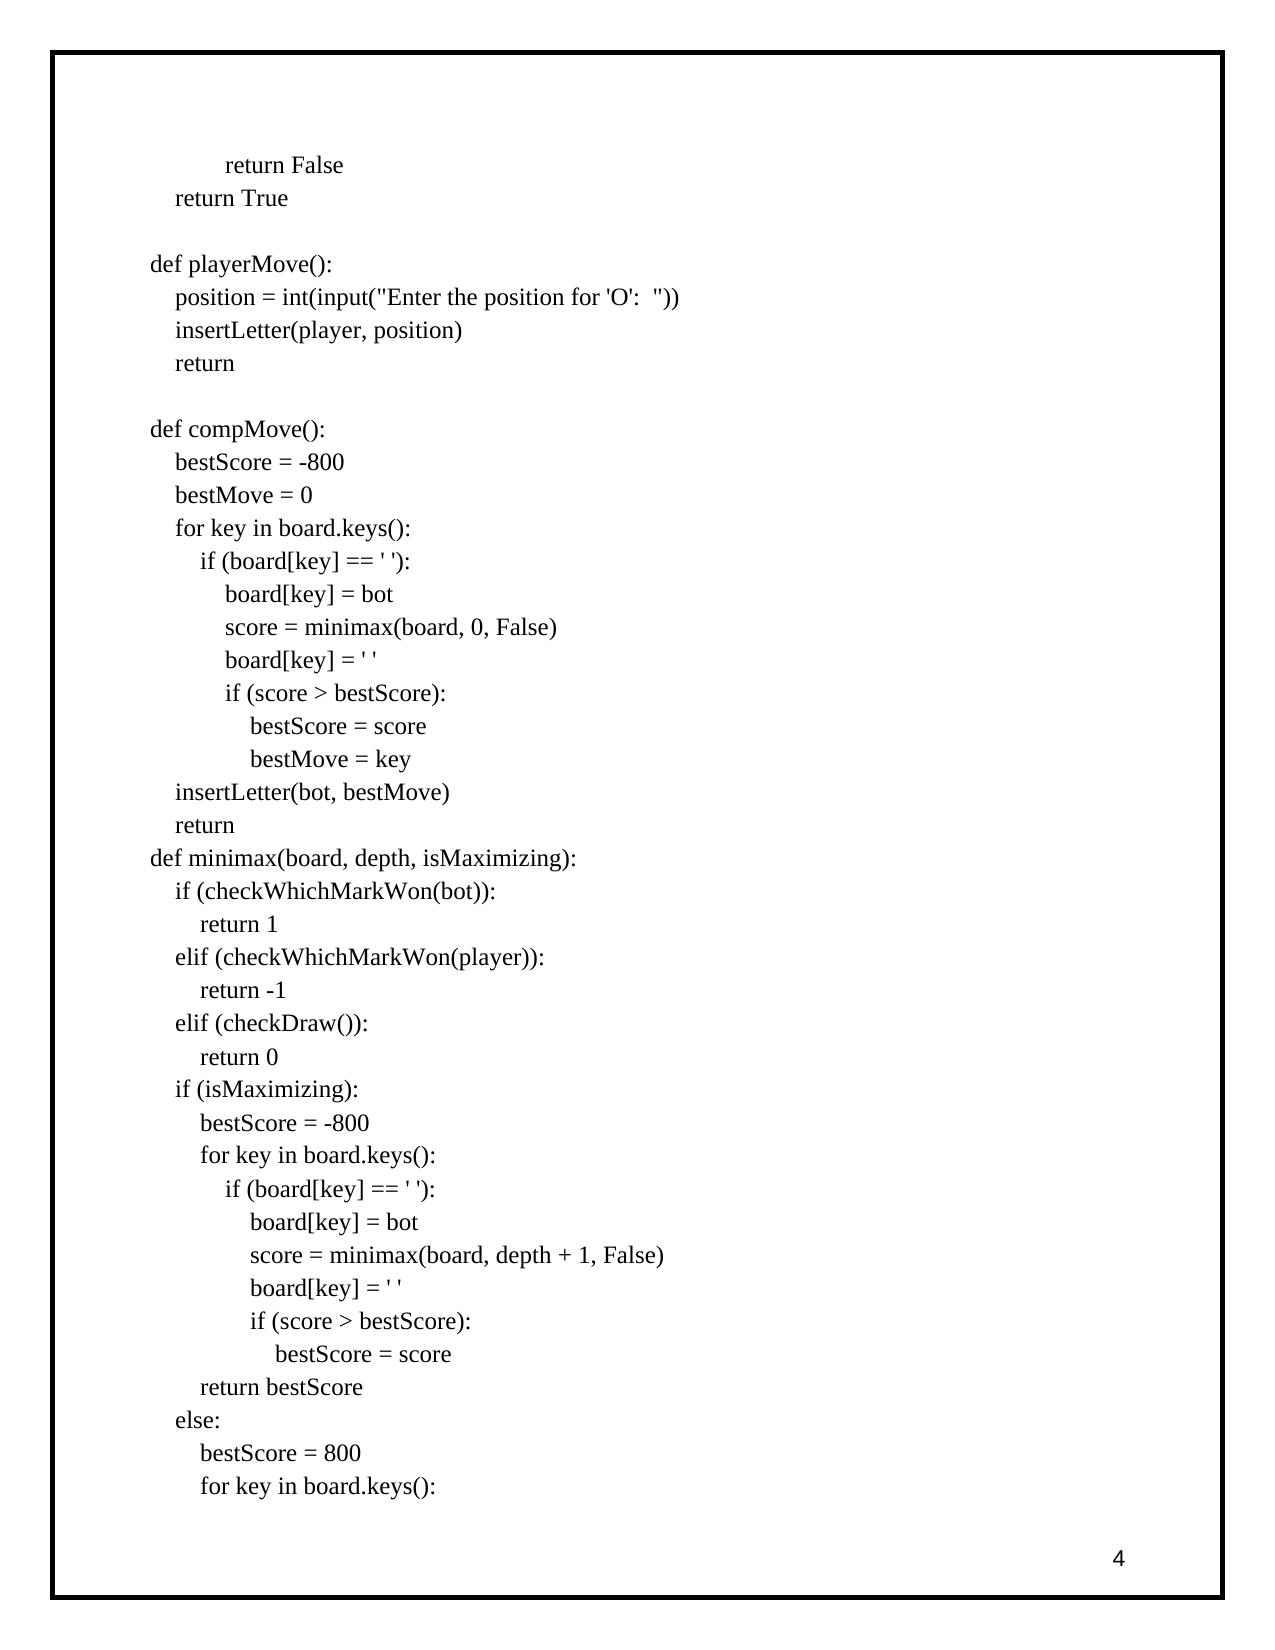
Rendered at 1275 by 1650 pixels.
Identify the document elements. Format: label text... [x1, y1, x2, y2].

text if (checkWhichMarkWon(bot)): [150, 876, 1125, 905]
text insertLetter(player, position) [150, 315, 1125, 344]
text insertLetter(bot, bestMove) [150, 777, 1125, 806]
text def compMove(): [150, 414, 1125, 443]
text board[key] = bot [150, 579, 1125, 608]
text if (score > bestScore): [150, 678, 1125, 707]
text bestScore = -800 [150, 447, 1125, 476]
text def playerMove(): [150, 249, 1125, 278]
text elif (checkWhichMarkWon(player)): [150, 942, 1125, 971]
text for key in board.keys(): [150, 1471, 1125, 1499]
text position = int(input("Enter the position for 'O': ")) [150, 282, 1125, 311]
text return 1 [150, 909, 1125, 938]
text bestMove = key [150, 744, 1125, 773]
text else: [150, 1405, 1125, 1433]
text return False [150, 150, 1125, 179]
text if (score > bestScore): [150, 1306, 1125, 1334]
text board[key] = ' ' [150, 1273, 1125, 1301]
text return [150, 348, 1125, 377]
text board[key] = ' ' [150, 645, 1125, 674]
text if (board[key] == ' '): [150, 546, 1125, 575]
text def minimax(board, depth, isMaximizing): [150, 843, 1125, 872]
text if (isMaximizing): [150, 1074, 1125, 1103]
text score = minimax(board, depth + 1, False) [150, 1240, 1125, 1268]
text bestScore = score [150, 1339, 1125, 1367]
text elif (checkDraw()): [150, 1008, 1125, 1037]
text bestMove = 0 [150, 480, 1125, 509]
text bestScore = -800 [150, 1108, 1125, 1136]
text if (board[key] == ' '): [150, 1174, 1125, 1202]
text return -1 [150, 976, 1125, 1004]
text score = minimax(board, 0, False) [150, 612, 1125, 641]
text return True [150, 183, 1125, 212]
text return [150, 810, 1125, 839]
text bestScore = 800 [150, 1438, 1125, 1467]
text for key in board.keys(): [150, 1141, 1125, 1169]
text return bestScore [150, 1372, 1125, 1401]
text return 0 [150, 1042, 1125, 1070]
text bestScore = score [150, 711, 1125, 740]
text board[key] = bot [150, 1207, 1125, 1235]
text for key in board.keys(): [150, 513, 1125, 542]
